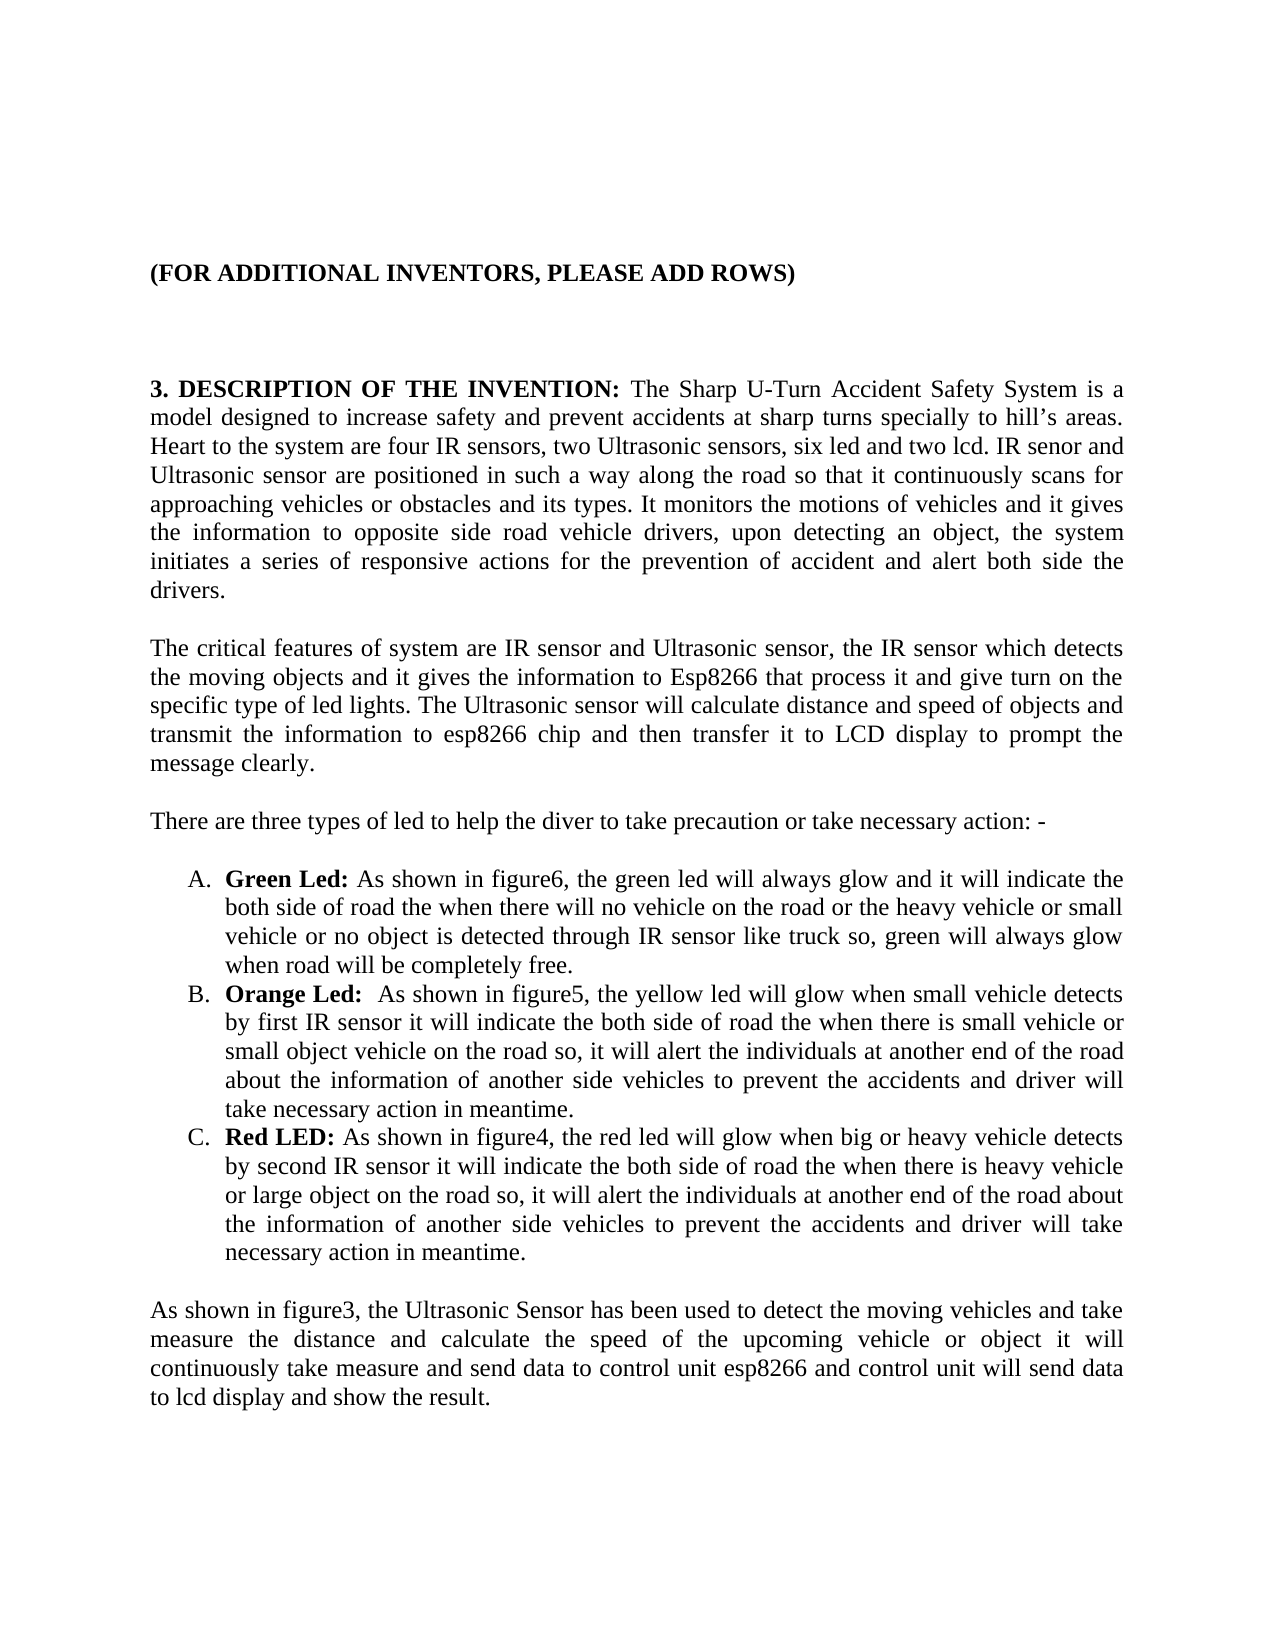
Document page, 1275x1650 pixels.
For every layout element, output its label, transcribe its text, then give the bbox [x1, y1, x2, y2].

list Orange Led: As shown in figure5, the yellow led will glow when small vehicle detects by first IR sensor it will indicate the both side of road the when there is small vehicle or small object vehicle on the road so, it will alert the individuals at another end of the road about the information of another side vehicles to prevent the accidents and driver will take necessary action in meantime. [187, 1008, 1125, 1152]
list Green Led: As shown in figure6, the green led will always glow and it will indicate the both side of road the when there will no vehicle on the road or the heavy vehicle or small vehicle or no object is detected through IR sensor like truck so, green will always glow when road will be completely free. [187, 864, 1125, 979]
text 3. DESCRIPTION OF THE INVENTION: The Sharp U-Turn Accident Safety System is a model designed to increase safety and prevent accidents at sharp turns specially to hill’s areas. Heart to the system are four IR sensors, two Ultrasonic sensors, six led and two lcd. IR senor and Ultrasonic sensor are positioned in such a way along the road so that it continuously scans for approaching vehicles or obstacles and its types. It monitors the motions of vehicles and it gives the information to opposite side road vehicle drivers, upon detecting an object, the system initiates a series of responsive actions for the prevention of accident and alert both side the drivers. [150, 374, 1125, 604]
text The critical features of system are IR sensor and Ultrasonic sensor, the IR sensor which detects the moving objects and it gives the information to Esp8266 that process it and give turn on the specific type of led lights. The Ultrasonic sensor will calculate distance and speed of objects and transmit the information to esp8266 chip and then transfer it to LCD display to prompt the message clearly. [150, 633, 1125, 777]
text (FOR ADDITIONAL INVENTORS, PLEASE ADD ROWS) [150, 258, 1125, 286]
text As shown in figure3, the Ultrasonic Sensor has been used to detect the moving vehicles and take measure the distance and calculate the speed of the upcoming vehicle or object it will continuously take measure and send data to control unit esp8266 and control unit will send data to lcd display and show the result. [150, 1354, 1125, 1469]
text There are three types of led to help the diver to take precaution or take necessary action: - [150, 806, 1125, 834]
list Red LED: As shown in figure4, the red led will glow when big or heavy vehicle detects by second IR sensor it will indicate the both side of road the when there is heavy vehicle or large object on the road so, it will alert the individuals at another end of the road about the information of another side vehicles to prevent the accidents and driver will take necessary action in meantime. [187, 1181, 1125, 1324]
